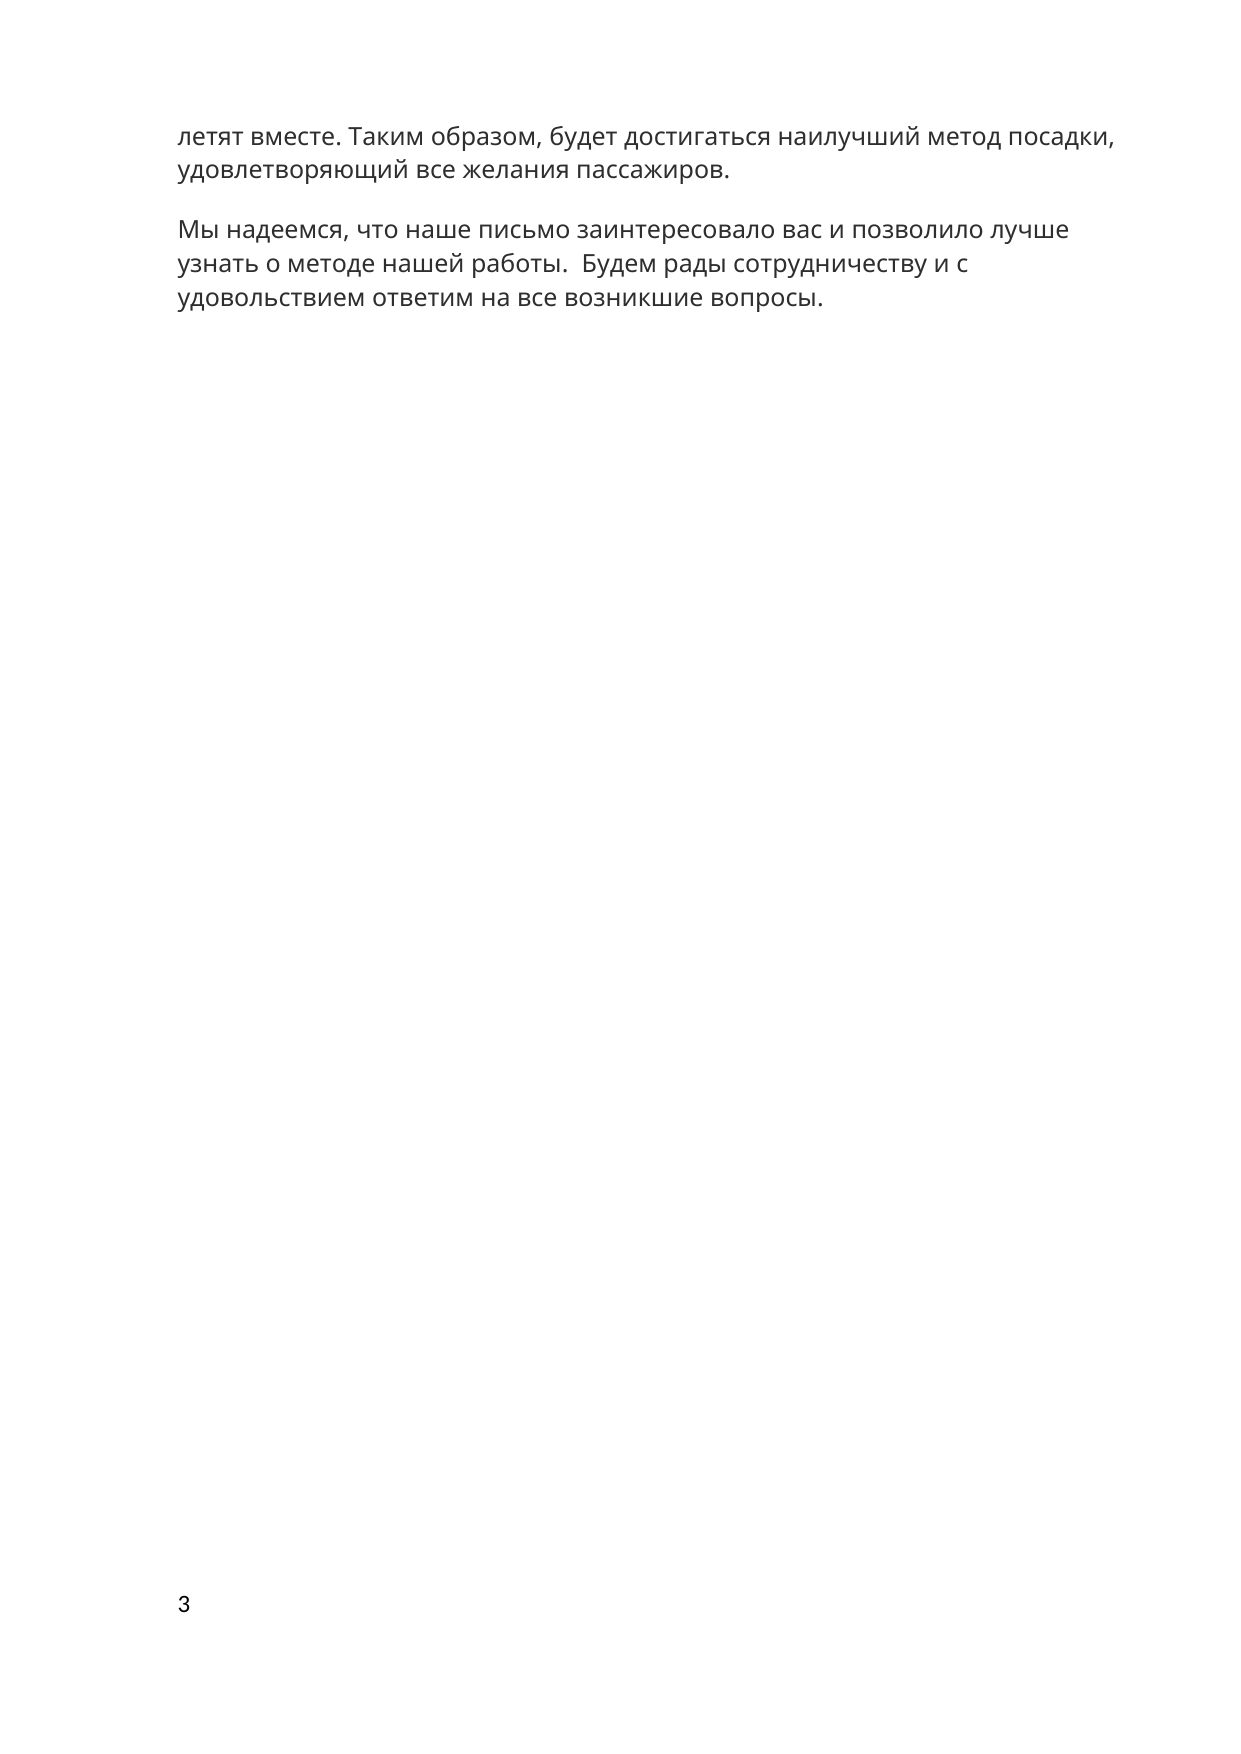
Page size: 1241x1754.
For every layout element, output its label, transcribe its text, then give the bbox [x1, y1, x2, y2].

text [177, 118, 1152, 186]
text Мы надеемся, что наше письмо заинтересовало вас и позволило лучше узнать о методе нашей работы. Будем рады сотрудничеству и с удовольствием ответим на все возникшие вопросы. [177, 211, 1152, 313]
